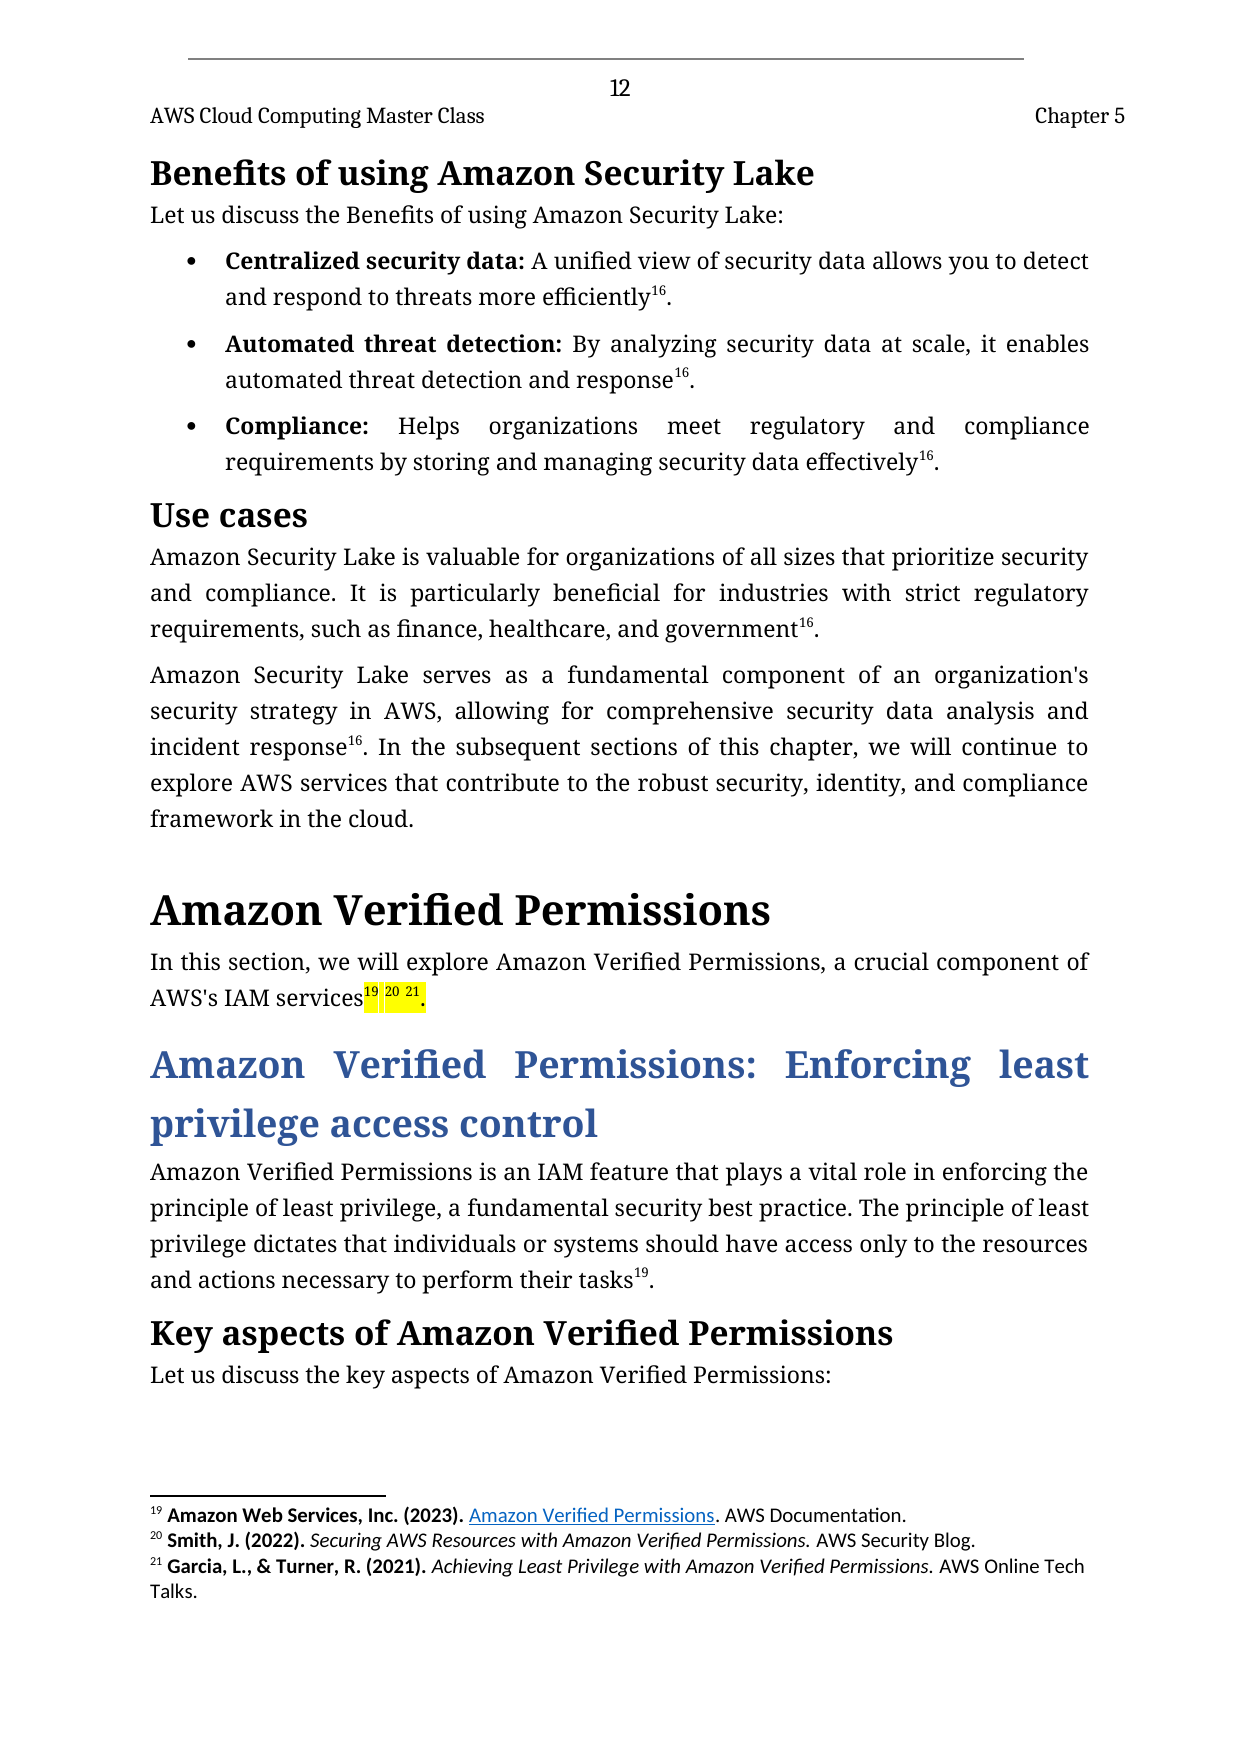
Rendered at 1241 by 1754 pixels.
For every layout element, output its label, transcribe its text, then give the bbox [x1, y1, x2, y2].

text Amazon Security Lake is valuable for organizations of all sizes that prioritize security and compliance. It is particularly beneficial for industries with strict regulatory requirements, such as finance, healthcare, and government16. [150, 541, 1090, 644]
subtitle Amazon Verified Permissions [150, 881, 1090, 937]
subtitle Key aspects of Amazon Verified Permissions [150, 1310, 1090, 1356]
text Let us discuss the Benefits of using Amazon Security Lake: [150, 199, 1090, 230]
subtitle Use cases [150, 492, 1090, 538]
text In this section, we will explore Amazon Verified Permissions, a crucial component of AWS's IAM services . [150, 946, 1090, 1013]
text Amazon Verified Permissions is an IAM feature that plays a vital role in enforcing the principle of least privilege, a fundamental security best practice. The principle of least privilege dictates that individuals or systems should have access only to the resources and actions necessary to perform their tasks19. [150, 1156, 1090, 1295]
text Let us discuss the key aspects of Amazon Verified Permissions: [150, 1359, 1090, 1390]
subtitle Amazon Verified Permissions: Enforcing least privilege access control [150, 1039, 1090, 1148]
list Compliance: Helps organizations meet regulatory and compliance requirements by storing and managing security data effectively16. [187, 410, 1090, 477]
list Automated threat detection: By analyzing security data at scale, it enables automated threat detection and response16. [187, 328, 1090, 395]
subtitle Benefits of using Amazon Security Lake [150, 150, 1090, 195]
list Centralized security data: A unified view of security data allows you to detect and respond to threats more efficiently16. [187, 245, 1090, 312]
text Amazon Security Lake serves as a fundamental component of an organization's security strategy in AWS, allowing for comprehensive security data analysis and incident response16. In the subsequent sections of this chapter, we will continue to explore AWS services that contribute to the robust security, identity, and compliance framework in the cloud. [150, 659, 1090, 834]
